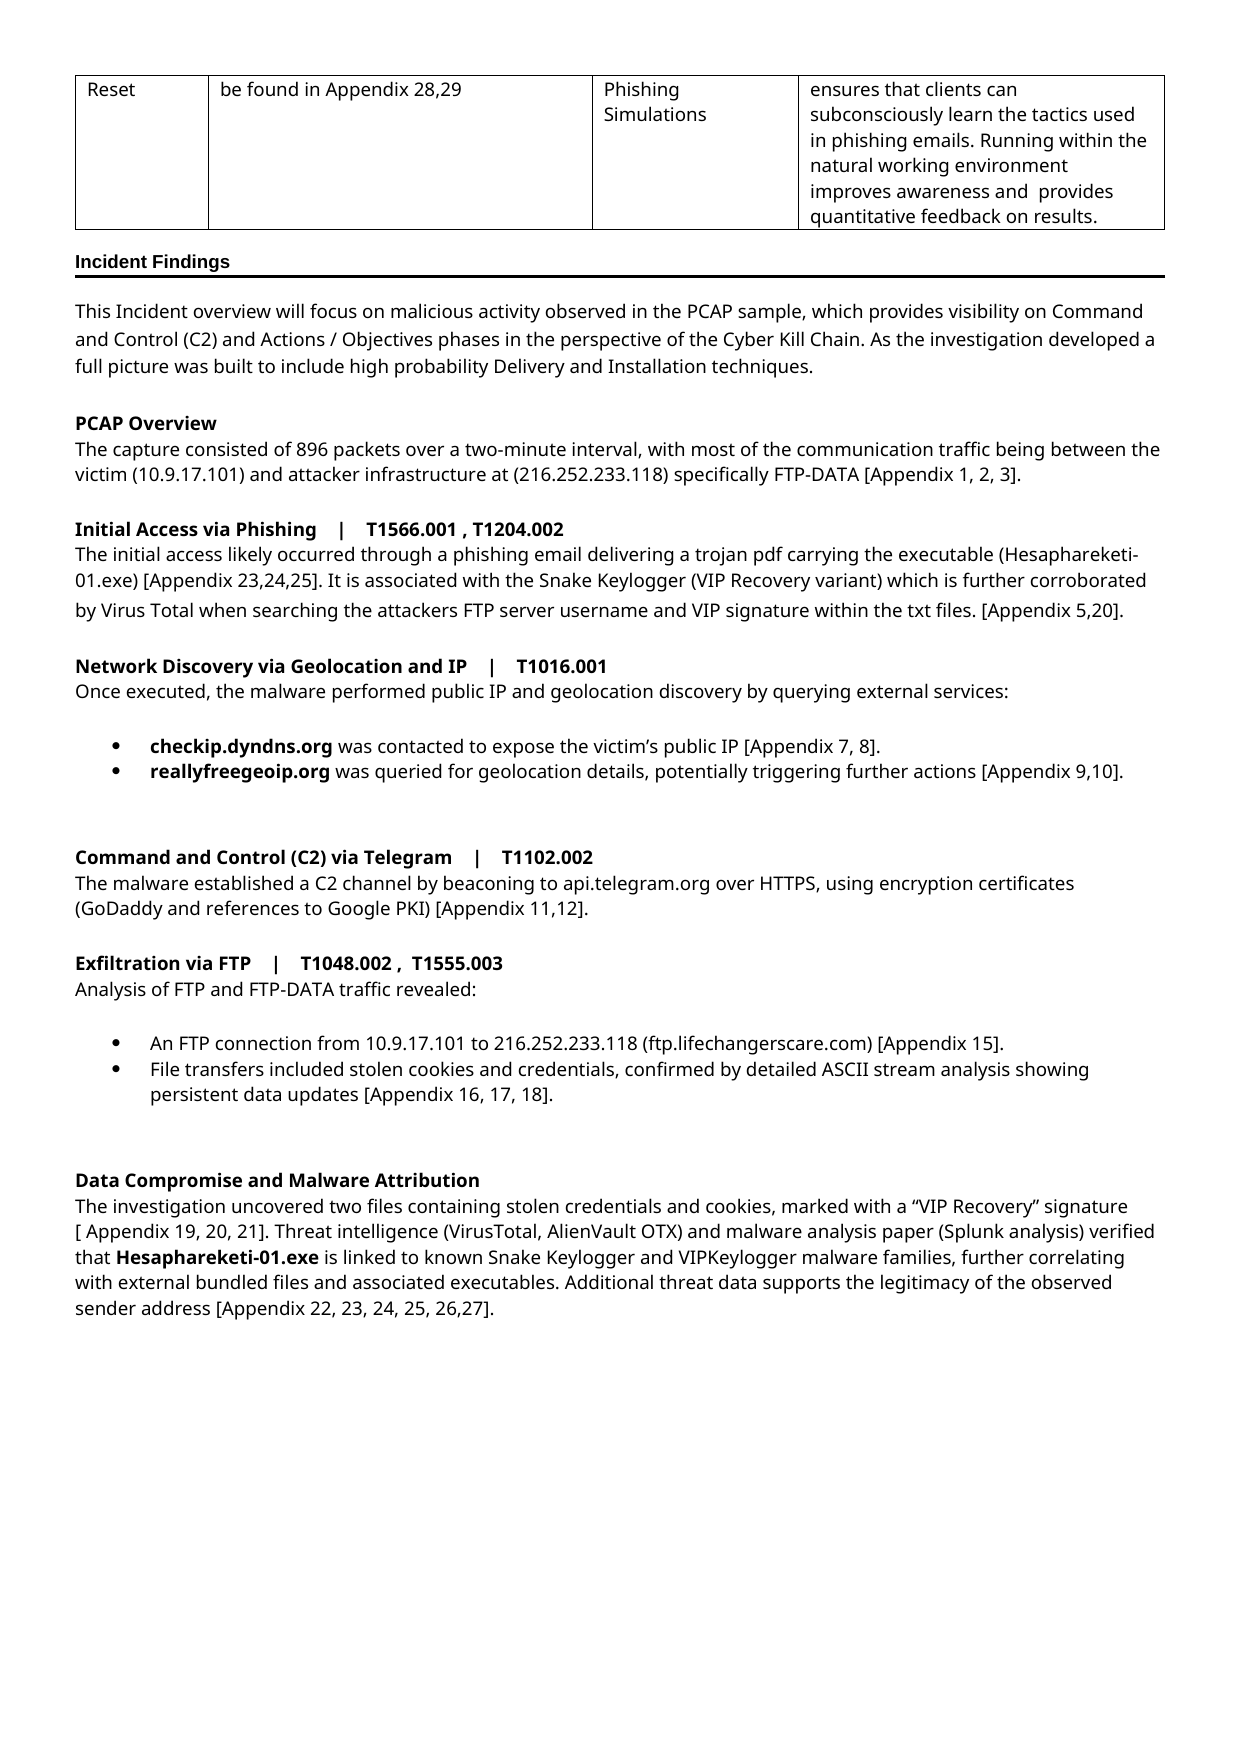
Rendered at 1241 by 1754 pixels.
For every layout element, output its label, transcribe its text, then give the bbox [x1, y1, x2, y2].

text PCAP Overview The capture consisted of 896 packets over a two-minute interval, with most of the communication traffic being between the victim (10.9.17.101) and attacker infrastructure at (216.252.233.118) specifically FTP-DATA [Appendix 1, 2, 3]. [75, 410, 1165, 487]
text Command and Control (C2) via Telegram | T1102.002 The malware established a C2 channel by beaconing to api.telegram.org over HTTPS, using encryption certificates (GoDaddy and references to Google PKI) [Appendix 11,12]. [75, 845, 1165, 921]
text Incident Findings [75, 251, 1165, 275]
list An FTP connection from 10.9.17.101 to 216.252.233.118 (ftp.lifechangerscare.com) [Appendix 15]. [112, 1031, 1165, 1056]
list checkip.dyndns.org was contacted to expose the victim’s public IP [Appendix 7, 8]. [112, 733, 1165, 759]
text This Incident overview will focus on malicious activity observed in the PCAP sample, which provides visibility on Command and Control (C2) and Actions / Objectives phases in the perspective of the Cyber Kill Chain. As the investigation developed a full picture was built to include high probability Delivery and Installation techniques. [75, 299, 1165, 379]
list reallyfreegeoip.org was queried for geolocation details, potentially triggering further actions [Appendix 9,10]. [112, 759, 1165, 816]
list File transfers included stolen cookies and credentials, confirmed by detailed ASCII stream analysis showing persistent data updates [Appendix 16, 17, 18]. [112, 1056, 1165, 1138]
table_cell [76, 76, 208, 229]
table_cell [209, 76, 592, 229]
text Data Compromise and Malware Attribution The investigation uncovered two files containing stolen credentials and cookies, marked with a “VIP Recovery” signature [ Appendix 19, 20, 21]. Threat intelligence (VirusTotal, AlienVault OTX) and malware analysis paper (Splunk analysis) verified that Hesaphareketi-01.exe is linked to known Snake Keylogger and VIPKeylogger malware families, further correlating with external bundled files and associated executables. Additional threat data supports the legitimacy of the observed sender address [Appendix 22, 23, 24, 25, 26,27]. [75, 1168, 1165, 1321]
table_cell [799, 76, 1164, 229]
text Network Discovery via Geolocation and IP | T1016.001 Once executed, the malware performed public IP and geolocation discovery by querying external services: [75, 653, 1165, 704]
text Exfiltration via FTP | T1048.002 , T1555.003 Analysis of FTP and FTP-DATA traffic revealed: [75, 950, 1165, 1001]
text Initial Access via Phishing | T1566.001 , T1204.002 The initial access likely occurred through a phishing email delivering a trojan pdf carrying the executable (Hesaphareketi-01.exe) [Appendix 23,24,25]. It is associated with the Snake Keylogger (VIP Recovery variant) which is further corroborated by Virus Total when searching the attackers FTP server username and VIP signature within the txt files. [Appendix 5,20]. [75, 516, 1165, 624]
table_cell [593, 76, 798, 229]
